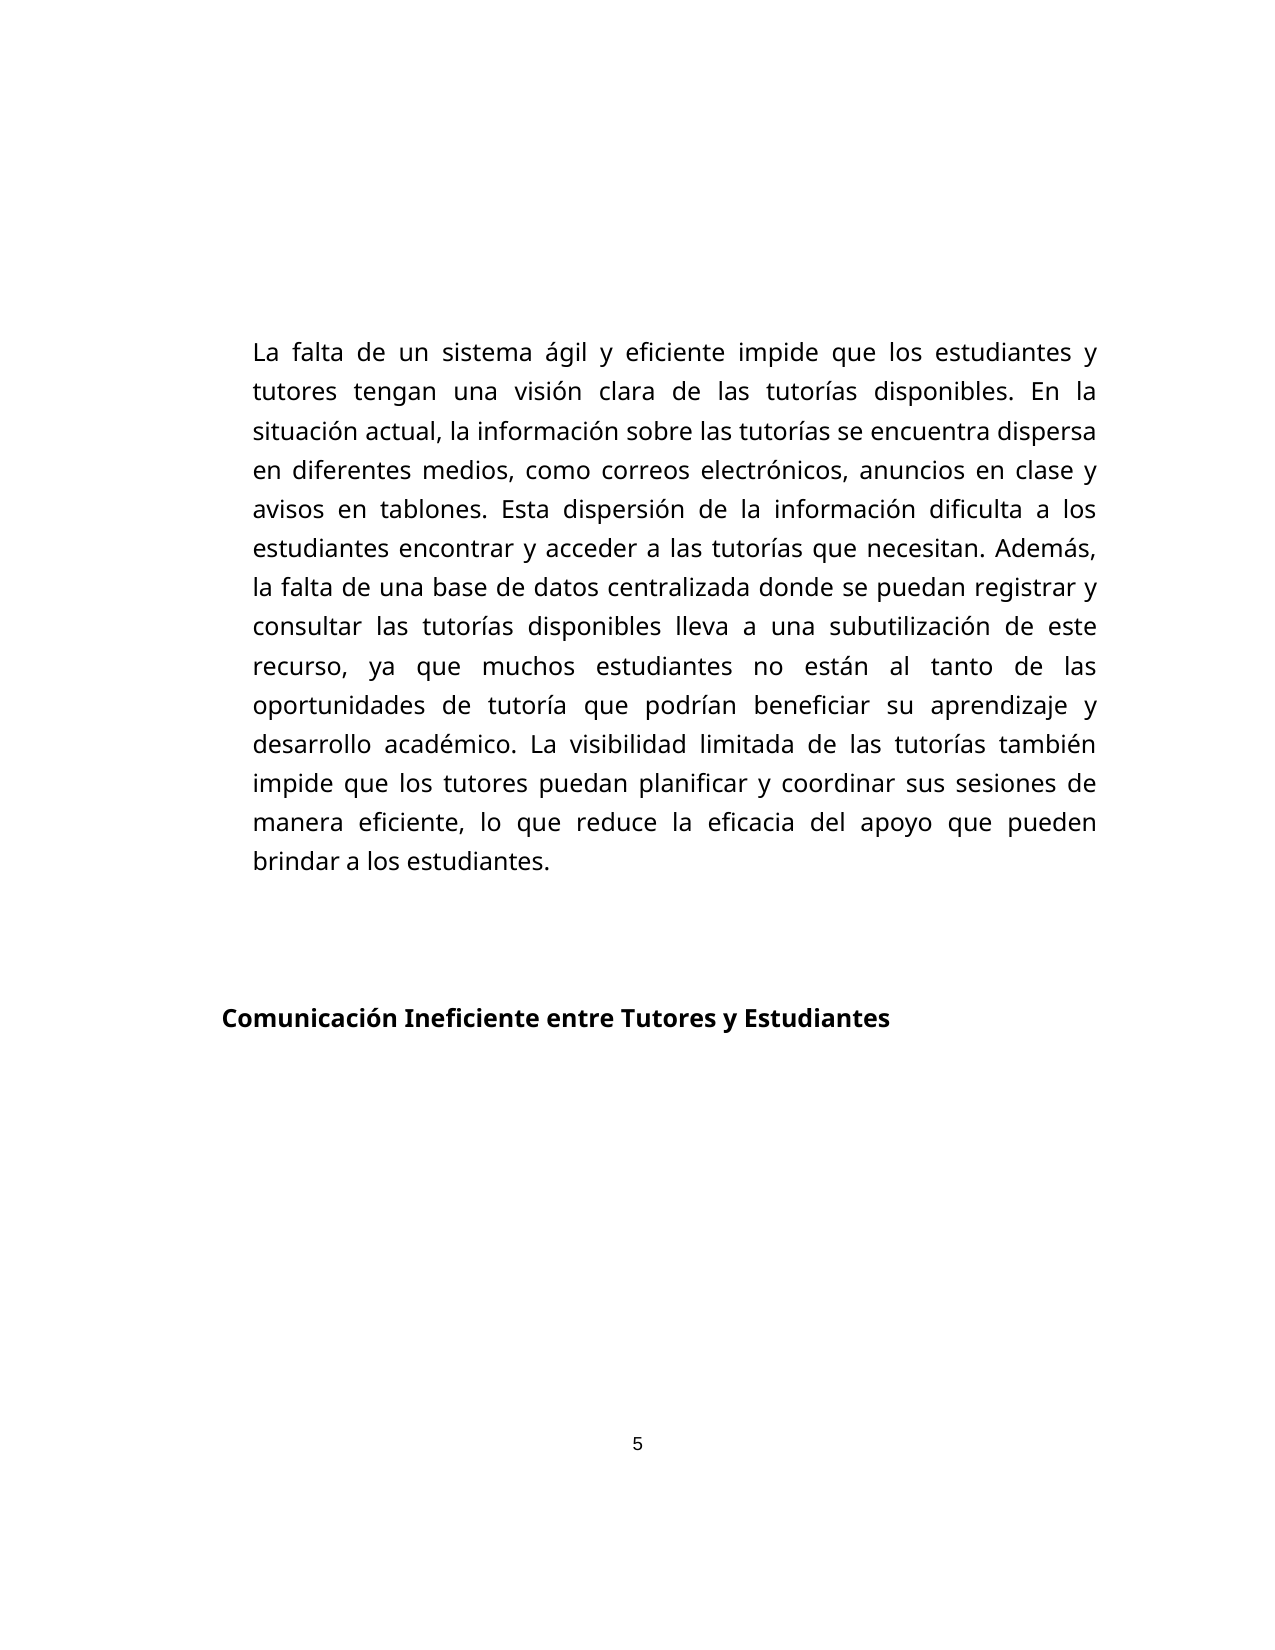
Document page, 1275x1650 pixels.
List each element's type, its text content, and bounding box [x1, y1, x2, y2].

text Comunicación Ineficiente entre Tutores y Estudiantes [221, 1001, 1098, 1035]
list La falta de un sistema ágil y eficiente impide que los estudiantes y tutores tengan una visión clara de las tutorías disponibles. En la situación actual, la información sobre las tutorías se encuentra dispersa en diferentes medios, como correos electrónicos, anuncios en clase y avisos en tablones. Esta dispersión de la información dificulta a los estudiantes encontrar y acceder a las tutorías que necesitan. Además, la falta de una base de datos centralizada donde se puedan registrar y consultar las tutorías disponibles lleva a una subutilización de este recurso, ya que muchos estudiantes no están al tanto de las oportunidades de tutoría que podrían beneficiar su aprendizaje y desarrollo académico. La visibilidad limitada de las tutorías también impide que los tutores puedan planificar y coordinar sus sesiones de manera eficiente, lo que reduce la eficacia del apoyo que pueden brindar a los estudiantes. [252, 335, 1098, 878]
